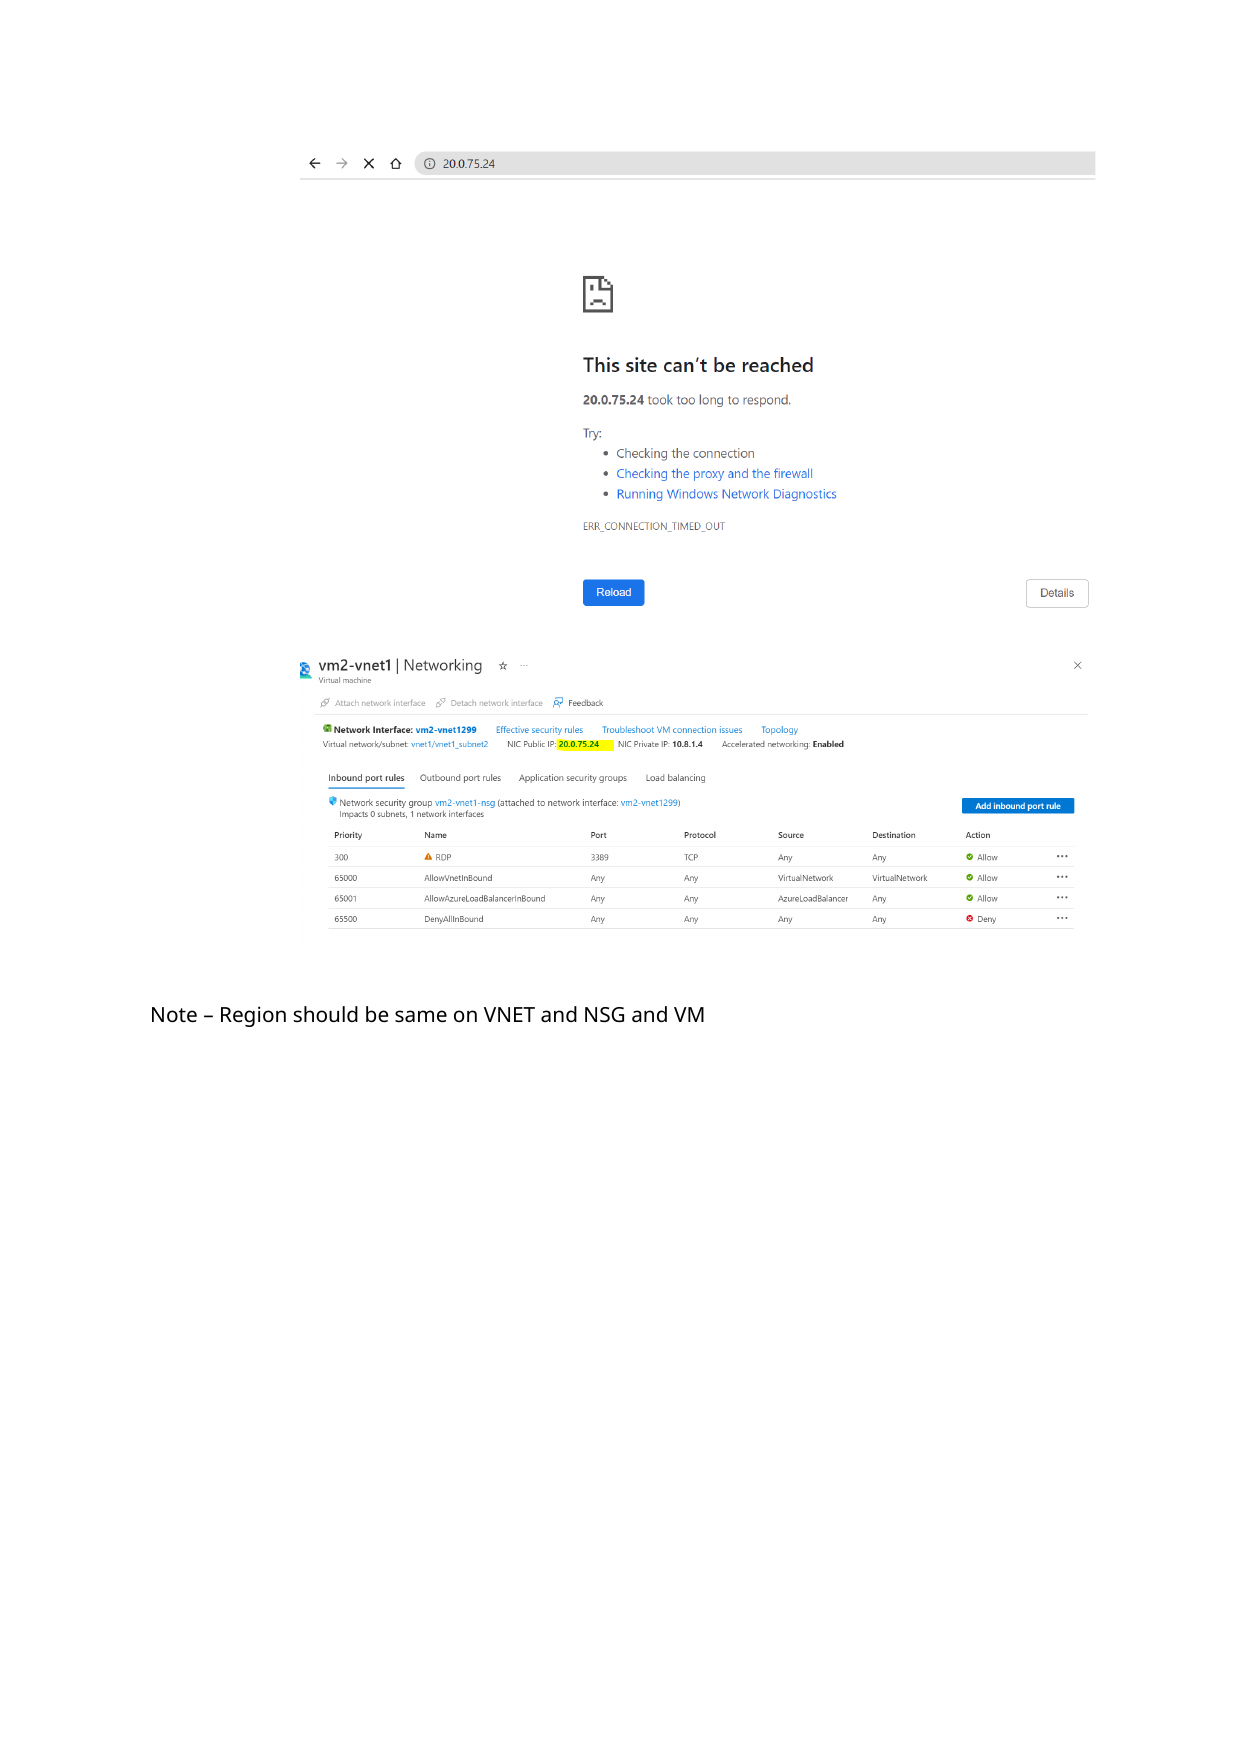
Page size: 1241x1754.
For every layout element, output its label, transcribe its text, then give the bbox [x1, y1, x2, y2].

picture [300, 654, 1089, 944]
picture [300, 150, 1096, 641]
text Note – Region should be same on VNET and NSG and VM [150, 1000, 1090, 1028]
